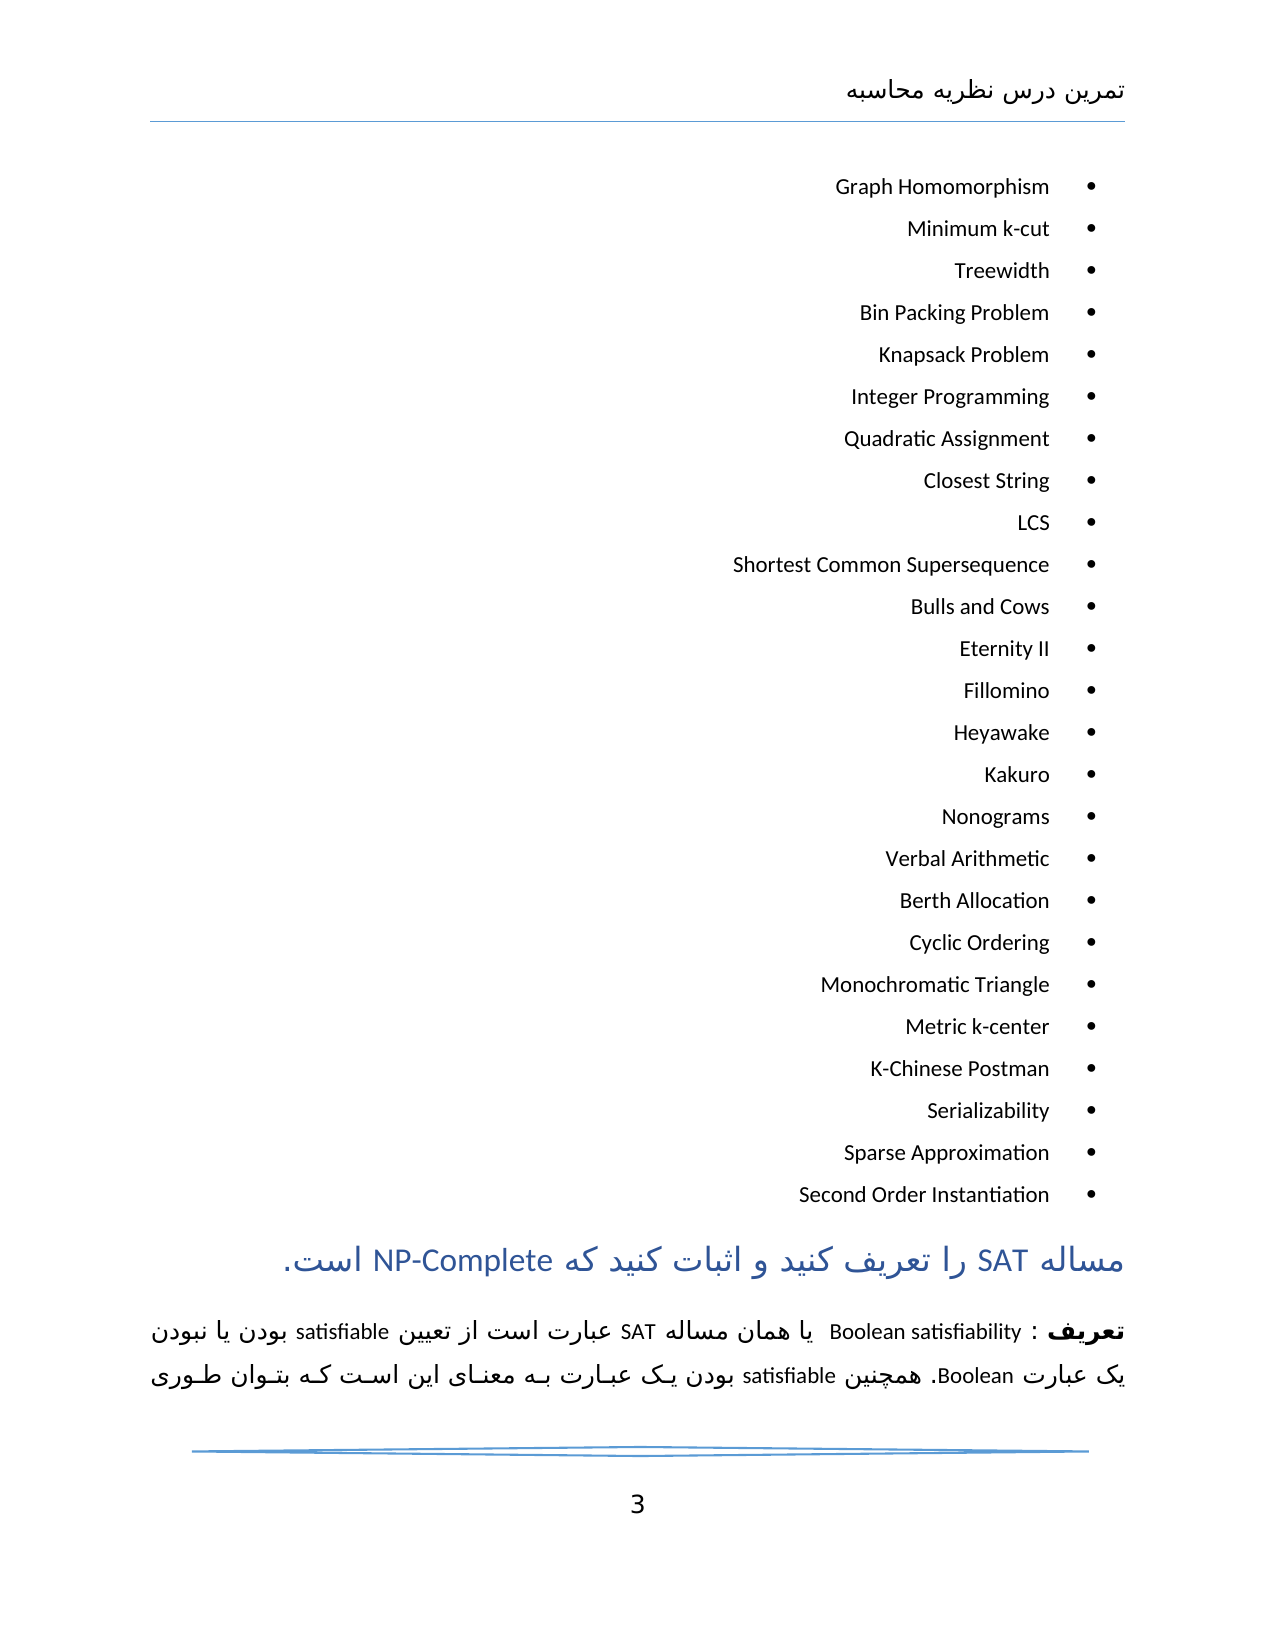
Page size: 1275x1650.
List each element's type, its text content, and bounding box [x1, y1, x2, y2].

text مساله SAT را تعریف کنید و اثبات کنید که NP-Complete است. [150, 1239, 1125, 1279]
list Bin Packing Problem [150, 298, 1087, 326]
list Shortest Common Supersequence [150, 550, 1087, 578]
list Knapsack Problem [150, 340, 1087, 368]
list Integer Programming [150, 382, 1087, 410]
list Heyawake [150, 718, 1087, 746]
list Berth Allocation [150, 886, 1087, 914]
list LCS [150, 508, 1087, 536]
list Fillomino [150, 676, 1087, 704]
list Minimum k-cut [150, 214, 1087, 242]
list Nonograms [150, 802, 1087, 830]
list Metric k-center [150, 1012, 1087, 1040]
list Quadratic Assignment [150, 424, 1087, 452]
list Second Order Instantiation [150, 1180, 1087, 1208]
list Treewidth [150, 256, 1087, 284]
list Graph Homomorphism [150, 172, 1087, 201]
list Eternity II [150, 634, 1087, 662]
list Cyclic Ordering [150, 928, 1087, 956]
list Sparse Approximation [150, 1138, 1087, 1166]
list K-Chinese Postman [150, 1054, 1087, 1082]
list Serializability [150, 1096, 1087, 1124]
list Verbal Arithmetic [150, 844, 1087, 872]
list Bulls and Cows [150, 592, 1087, 620]
list Closest String [150, 466, 1087, 494]
list Monochromatic Triangle [150, 970, 1087, 998]
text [150, 1316, 1125, 1389]
list Kakuro [150, 760, 1087, 788]
